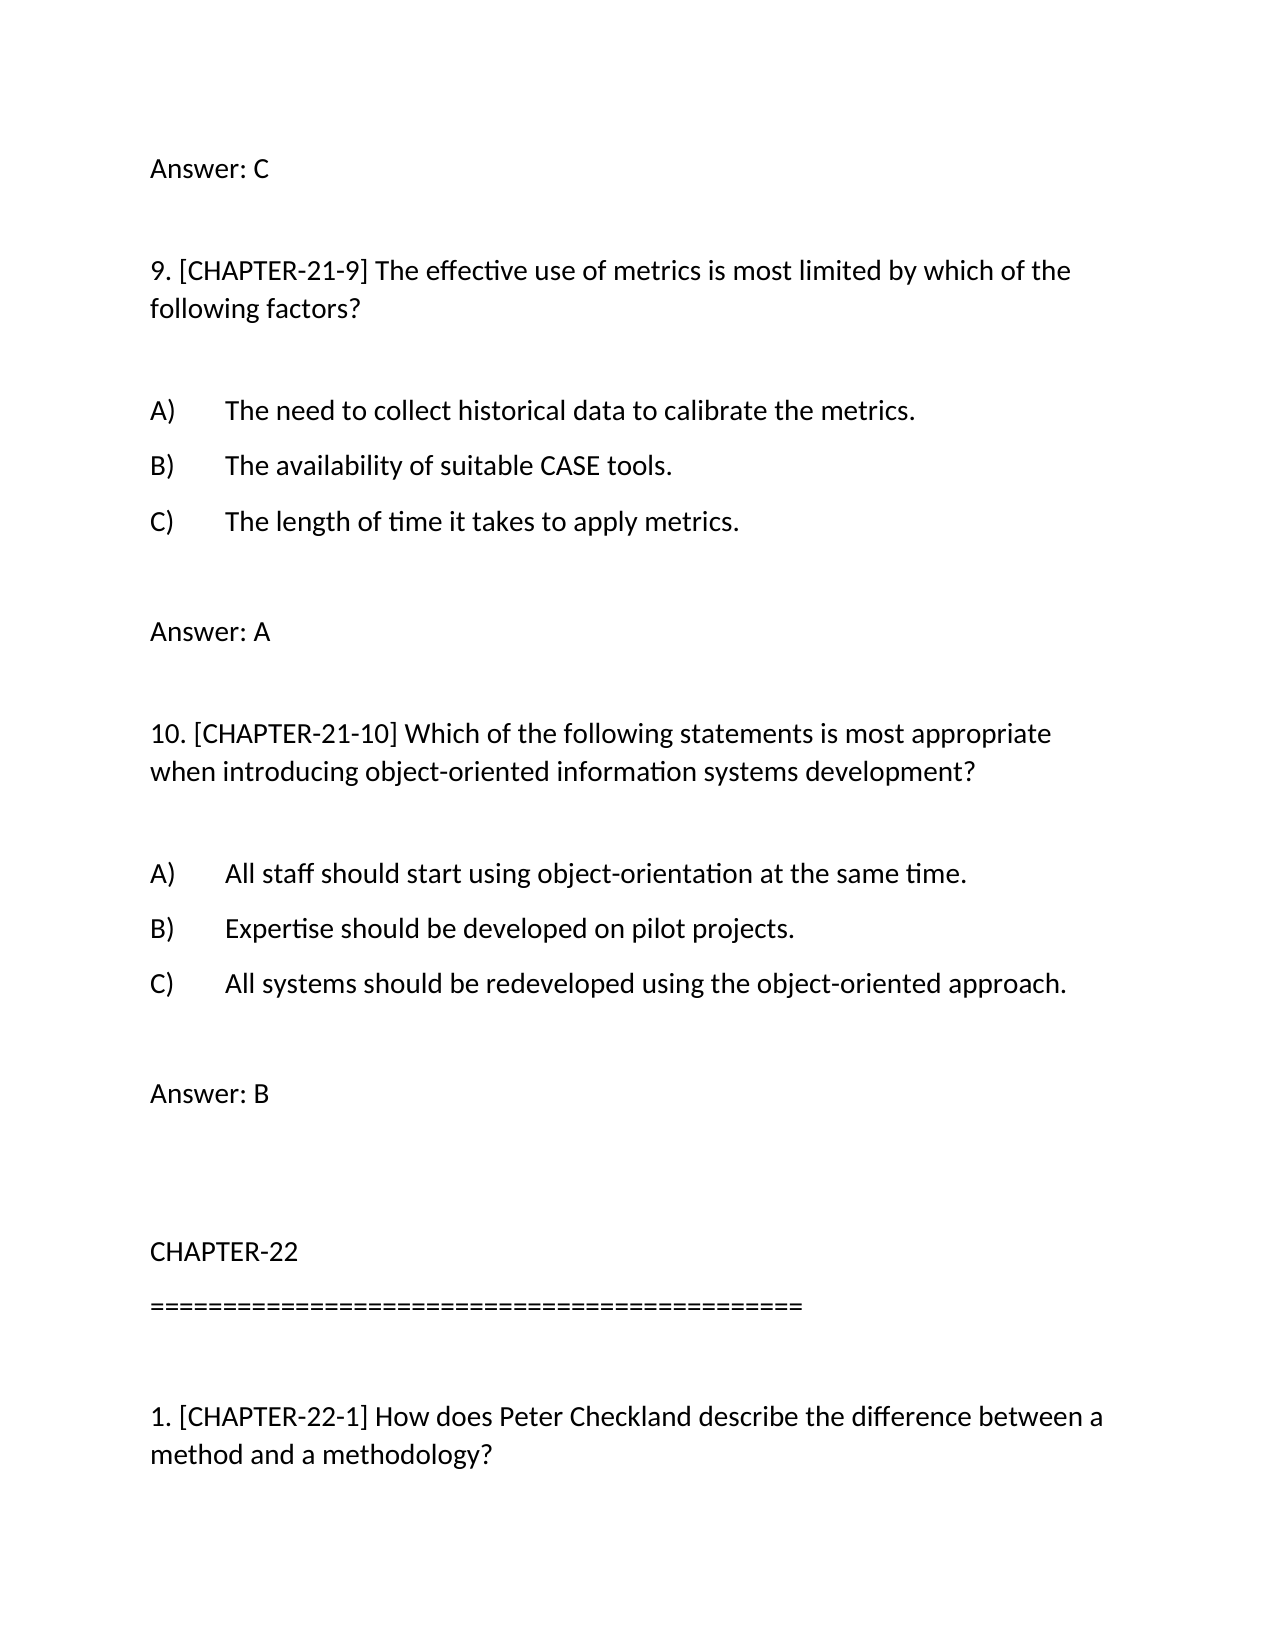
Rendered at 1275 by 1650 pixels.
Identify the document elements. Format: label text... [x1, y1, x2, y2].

text CHAPTER-22 [150, 1233, 1125, 1268]
text 1. [CHAPTER-22-1] How does Peter Checkland describe the difference between a method and a methodology? [150, 1398, 1125, 1472]
text Answer: B [150, 1076, 1125, 1111]
text Answer: A [150, 613, 1125, 648]
text Answer: C [150, 150, 1125, 186]
text C) The length of time it takes to apply metrics. [150, 503, 1125, 538]
text 10. [CHAPTER-21-10] Which of the following statements is most appropriate when introducing object-oriented information systems development? [150, 715, 1125, 789]
text ============================================= [150, 1288, 1125, 1323]
text B) The availability of suitable CASE tools. [150, 447, 1125, 483]
text B) Expertise should be developed on pilot projects. [150, 910, 1125, 946]
text 9. [CHAPTER-21-9] The effective use of metrics is most limited by which of the following factors? [150, 252, 1125, 326]
text A) The need to collect historical data to calibrate the metrics. [150, 392, 1125, 428]
text C) All systems should be redeveloped using the object-oriented approach. [150, 965, 1125, 1001]
text A) All staff should start using object-orientation at the same time. [150, 855, 1125, 891]
